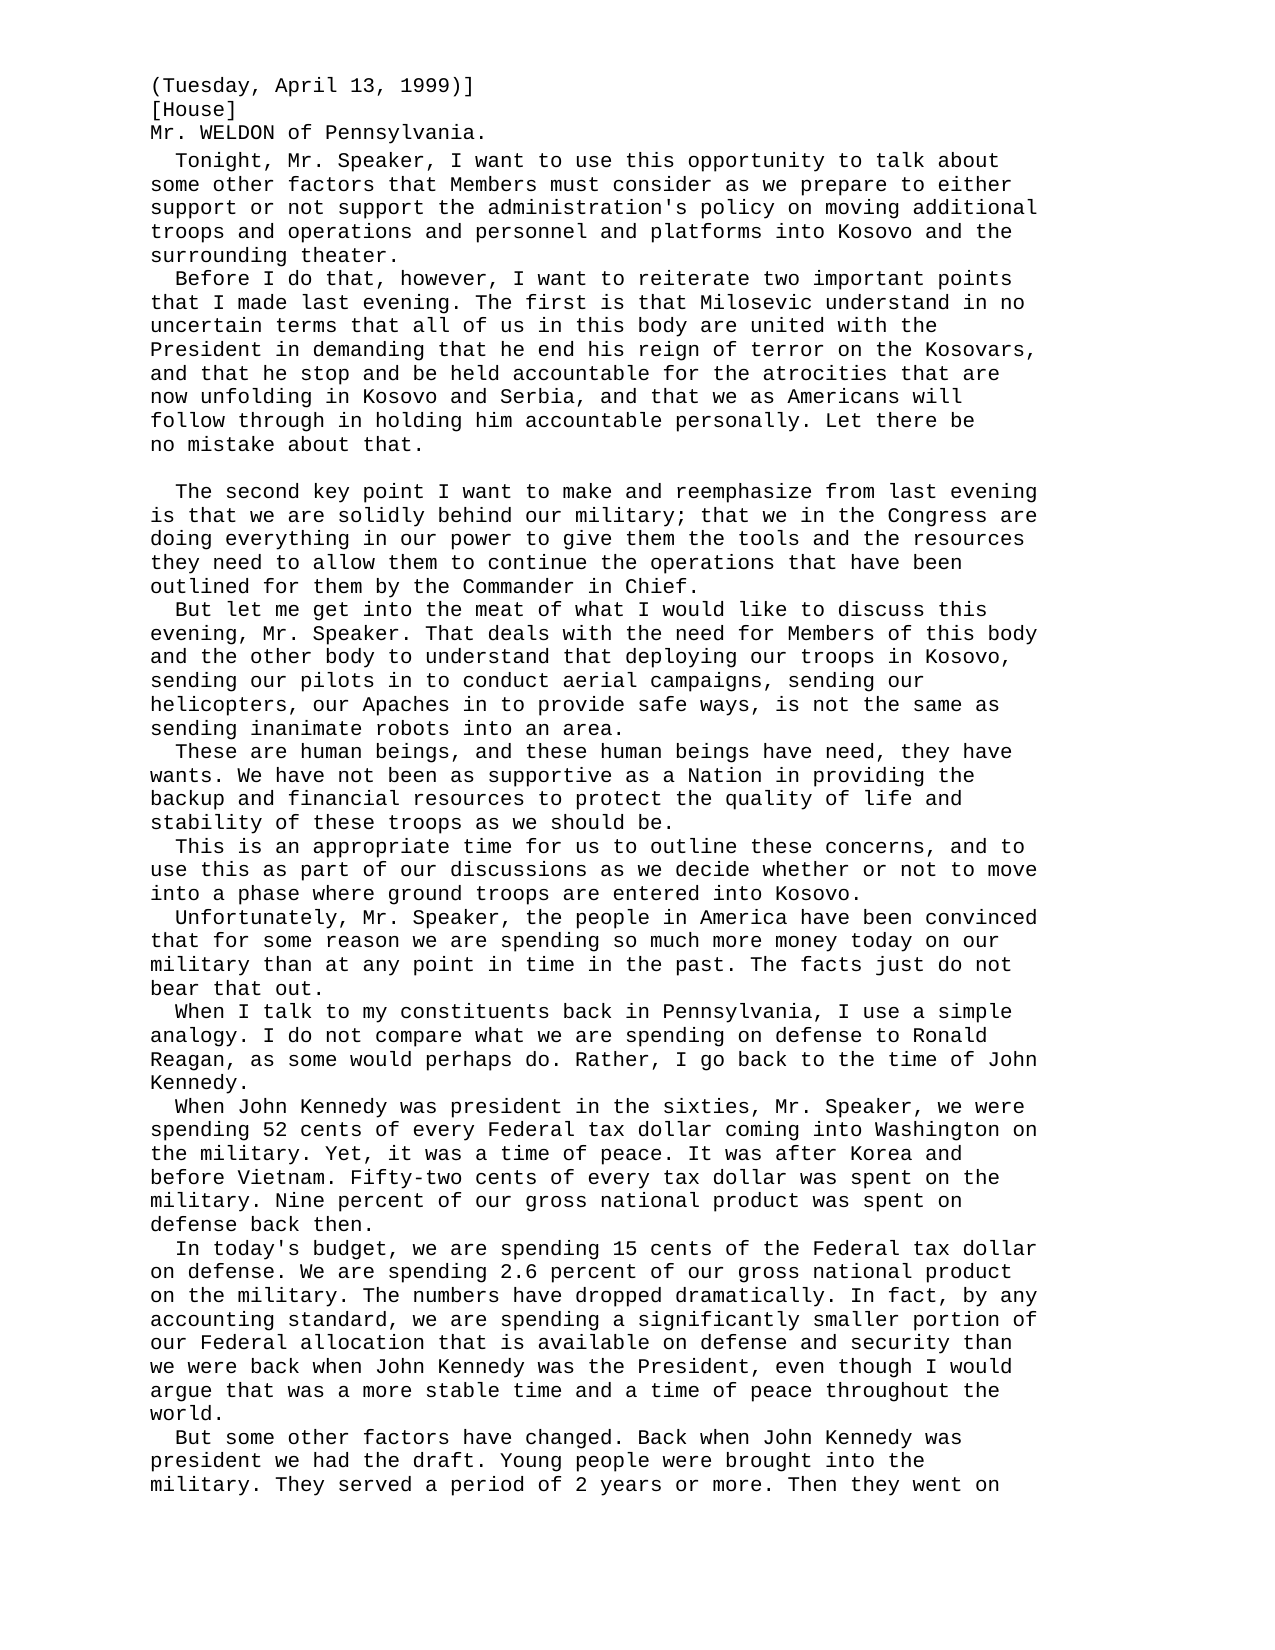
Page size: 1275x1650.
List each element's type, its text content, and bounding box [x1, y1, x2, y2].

text on defense. We are spending 2.6 percent of our gross national product [150, 1261, 1125, 1285]
text our Federal allocation that is available on defense and security than [150, 1332, 1125, 1356]
text surrounding theater. [150, 244, 1125, 268]
text Before I do that, however, I want to reiterate two important points [150, 268, 1125, 292]
text sending our pilots in to conduct aerial campaigns, sending our [150, 670, 1125, 694]
text backup and financial resources to protect the quality of life and [150, 788, 1125, 812]
text they need to allow them to continue the operations that have been [150, 552, 1125, 576]
text support or not support the administration's policy on moving additional [150, 197, 1125, 221]
text that I made last evening. The first is that Milosevic understand in no [150, 292, 1125, 316]
text Unfortunately, Mr. Speaker, the people in America have been convinced [150, 907, 1125, 930]
text into a phase where ground troops are entered into Kosovo. [150, 883, 1125, 907]
text argue that was a more stable time and a time of peace throughout the [150, 1379, 1125, 1403]
text This is an appropriate time for us to outline these concerns, and to [150, 836, 1125, 859]
text Tonight, Mr. Speaker, I want to use this opportunity to talk about [150, 150, 1125, 174]
text use this as part of our discussions as we decide whether or not to move [150, 859, 1125, 883]
text no mistake about that. [150, 434, 1125, 457]
text is that we are solidly behind our military; that we in the Congress are [150, 505, 1125, 528]
text Kennedy. [150, 1072, 1125, 1096]
text before Vietnam. Fifty-two cents of every tax dollar was spent on the [150, 1167, 1125, 1190]
text outlined for them by the Commander in Chief. [150, 576, 1125, 599]
text Reagan, as some would perhaps do. Rather, I go back to the time of John [150, 1048, 1125, 1072]
text When John Kennedy was president in the sixties, Mr. Speaker, we were [150, 1096, 1125, 1119]
text spending 52 cents of every Federal tax dollar coming into Washington on [150, 1119, 1125, 1143]
text president we had the draft. Young people were brought into the [150, 1451, 1125, 1474]
text wants. We have not been as supportive as a Nation in providing the [150, 765, 1125, 788]
text defense back then. [150, 1214, 1125, 1238]
text and the other body to understand that deploying our troops in Kosovo, [150, 647, 1125, 670]
text uncertain terms that all of us in this body are united with the [150, 316, 1125, 339]
text some other factors that Members must consider as we prepare to either [150, 174, 1125, 197]
text on the military. The numbers have dropped dramatically. In fact, by any [150, 1285, 1125, 1309]
text But let me get into the meat of what I would like to discuss this [150, 599, 1125, 623]
text that for some reason we are spending so much more money today on our [150, 930, 1125, 954]
text troops and operations and personnel and platforms into Kosovo and the [150, 221, 1125, 244]
text we were back when John Kennedy was the President, even though I would [150, 1356, 1125, 1379]
text and that he stop and be held accountable for the atrocities that are [150, 363, 1125, 386]
text doing everything in our power to give them the tools and the resources [150, 528, 1125, 552]
text When I talk to my constituents back in Pennsylvania, I use a simple [150, 1001, 1125, 1025]
text military than at any point in time in the past. The facts just do not [150, 954, 1125, 978]
text analogy. I do not compare what we are spending on defense to Ronald [150, 1025, 1125, 1048]
text accounting standard, we are spending a significantly smaller portion of [150, 1309, 1125, 1332]
text In today's budget, we are spending 15 cents of the Federal tax dollar [150, 1238, 1125, 1261]
text now unfolding in Kosovo and Serbia, and that we as Americans will [150, 386, 1125, 410]
text bear that out. [150, 978, 1125, 1001]
text helicopters, our Apaches in to provide safe ways, is not the same as [150, 694, 1125, 717]
text These are human beings, and these human beings have need, they have [150, 741, 1125, 765]
text follow through in holding him accountable personally. Let there be [150, 410, 1125, 434]
text The second key point I want to make and reemphasize from last evening [150, 481, 1125, 505]
text But some other factors have changed. Back when John Kennedy was [150, 1427, 1125, 1451]
text the military. Yet, it was a time of peace. It was after Korea and [150, 1143, 1125, 1167]
text evening, Mr. Speaker. That deals with the need for Members of this body [150, 623, 1125, 647]
text world. [150, 1403, 1125, 1427]
text military. They served a period of 2 years or more. Then they went on [150, 1474, 1125, 1498]
text stability of these troops as we should be. [150, 812, 1125, 836]
text military. Nine percent of our gross national product was spent on [150, 1190, 1125, 1214]
text President in demanding that he end his reign of terror on the Kosovars, [150, 339, 1125, 363]
text sending inanimate robots into an area. [150, 717, 1125, 741]
